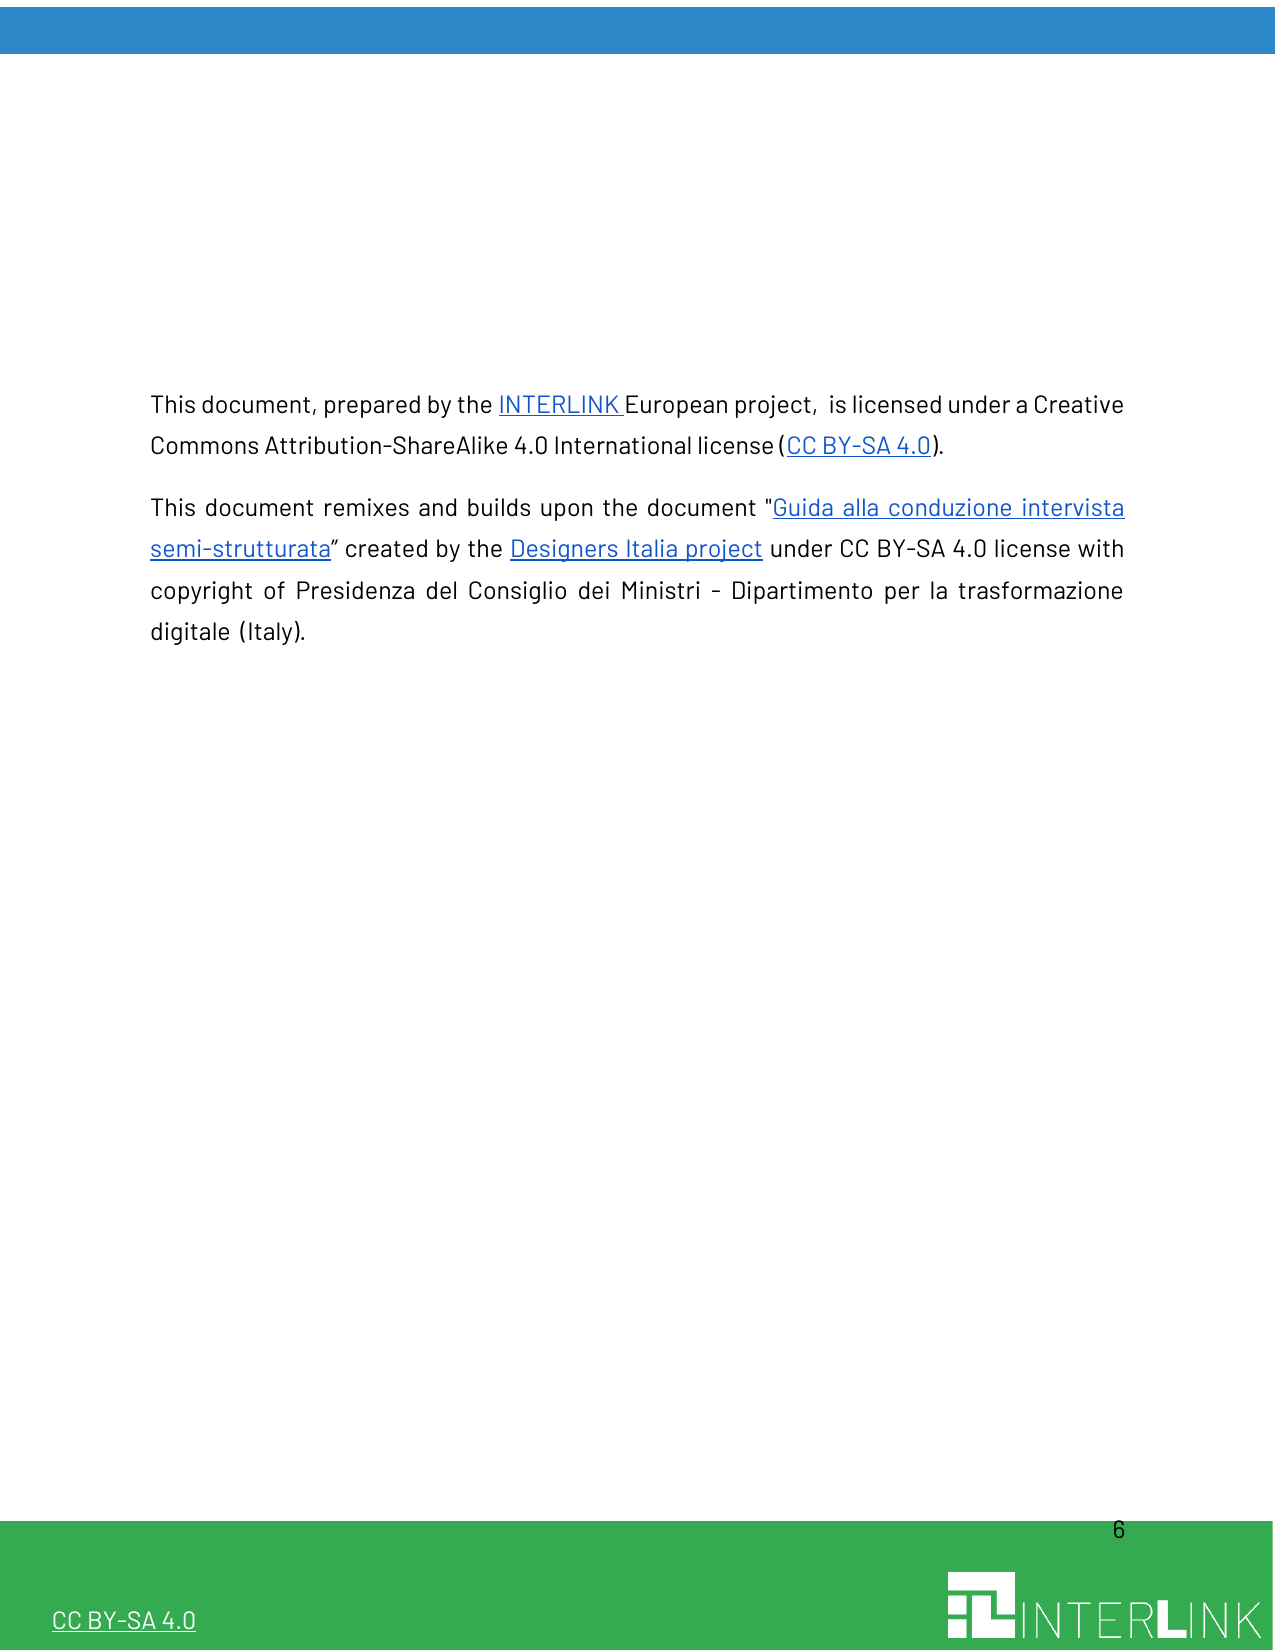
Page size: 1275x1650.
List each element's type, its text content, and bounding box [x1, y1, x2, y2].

text This document, prepared by the INTERLINK European project, is licensed under a Creative Commons Attribution-ShareAlike 4.0 International license (CC BY-SA 4.0). [150, 388, 1125, 459]
text This document remixes and builds upon the document "Guida alla conduzione intervista semi-strutturata” created by the Designers Italia project under CC BY-SA 4.0 license with copyright of Presidenza del Consiglio dei Ministri - Dipartimento per la trasformazione digitale (Italy). [150, 492, 1125, 646]
picture [0, 1521, 1273, 1650]
picture [0, 7, 1275, 54]
